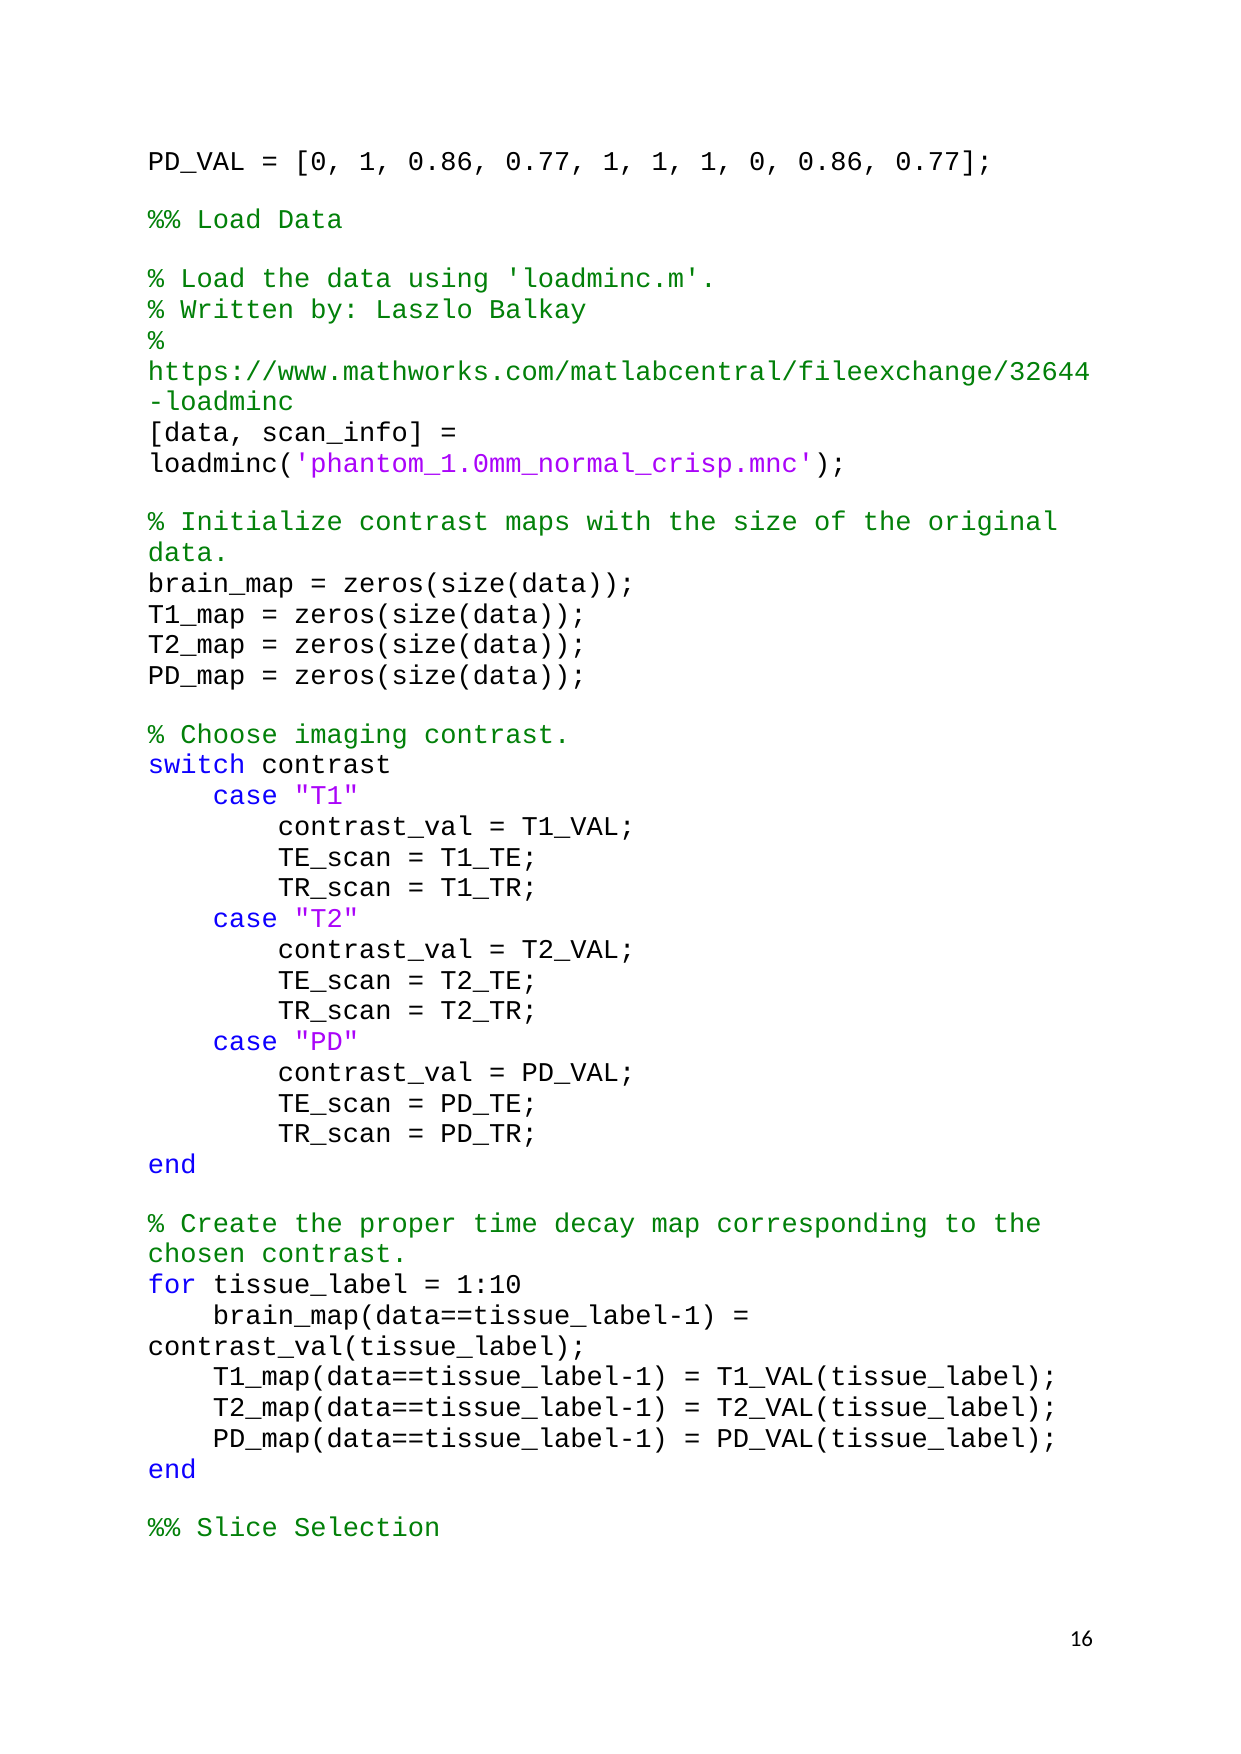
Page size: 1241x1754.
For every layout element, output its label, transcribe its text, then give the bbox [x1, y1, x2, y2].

text end [148, 1455, 1093, 1486]
text % Written by: Laszlo Balkay [148, 296, 1093, 327]
text TR_scan = T2_TR; [148, 997, 1093, 1028]
text % Choose imaging contrast. [148, 721, 1093, 751]
text T1_map = zeros(size(data)); [148, 600, 1093, 631]
text end [148, 1151, 1093, 1182]
text T2_map = zeros(size(data)); [148, 631, 1093, 662]
text % Initialize contrast maps with the size of the original data. [148, 508, 1093, 570]
text % Load the data using 'loadminc.m'. [148, 265, 1093, 296]
text case "PD" [148, 1028, 1093, 1059]
text TE_scan = PD_TE; [148, 1089, 1093, 1120]
text TE_scan = T1_TE; [148, 843, 1093, 874]
text %% Slice Selection [148, 1514, 1093, 1545]
text % Create the proper time decay map corresponding to the chosen contrast. [148, 1209, 1093, 1271]
text TR_scan = T1_TR; [148, 874, 1093, 905]
text brain_map(data==tissue_label-1) = contrast_val(tissue_label); [148, 1302, 1093, 1363]
text %% Load Data [148, 206, 1093, 237]
text switch contrast [148, 751, 1093, 782]
text T2_map(data==tissue_label-1) = T2_VAL(tissue_label); [148, 1394, 1093, 1425]
text contrast_val = PD_VAL; [148, 1059, 1093, 1089]
text brain_map = zeros(size(data)); [148, 570, 1093, 600]
text TE_scan = T2_TE; [148, 966, 1093, 997]
text contrast_val = T1_VAL; [148, 813, 1093, 843]
text contrast_val = T2_VAL; [148, 936, 1093, 966]
text TR_scan = PD_TR; [148, 1120, 1093, 1151]
text PD_map(data==tissue_label-1) = PD_VAL(tissue_label); [148, 1425, 1093, 1455]
text T1_map(data==tissue_label-1) = T1_VAL(tissue_label); [148, 1363, 1093, 1394]
text PD_VAL = [0, 1, 0.86, 0.77, 1, 1, 1, 0, 0.86, 0.77]; [148, 148, 1093, 178]
text PD_map = zeros(size(data)); [148, 662, 1093, 693]
text for tissue_label = 1:10 [148, 1271, 1093, 1302]
text case "T1" [148, 782, 1093, 813]
text % https://www.mathworks.com/matlabcentral/fileexchange/32644-loadminc [148, 327, 1093, 419]
text case "T2" [148, 905, 1093, 936]
text [data, scan_info] = loadminc('phantom_1.0mm_normal_crisp.mnc'); [148, 419, 1093, 480]
